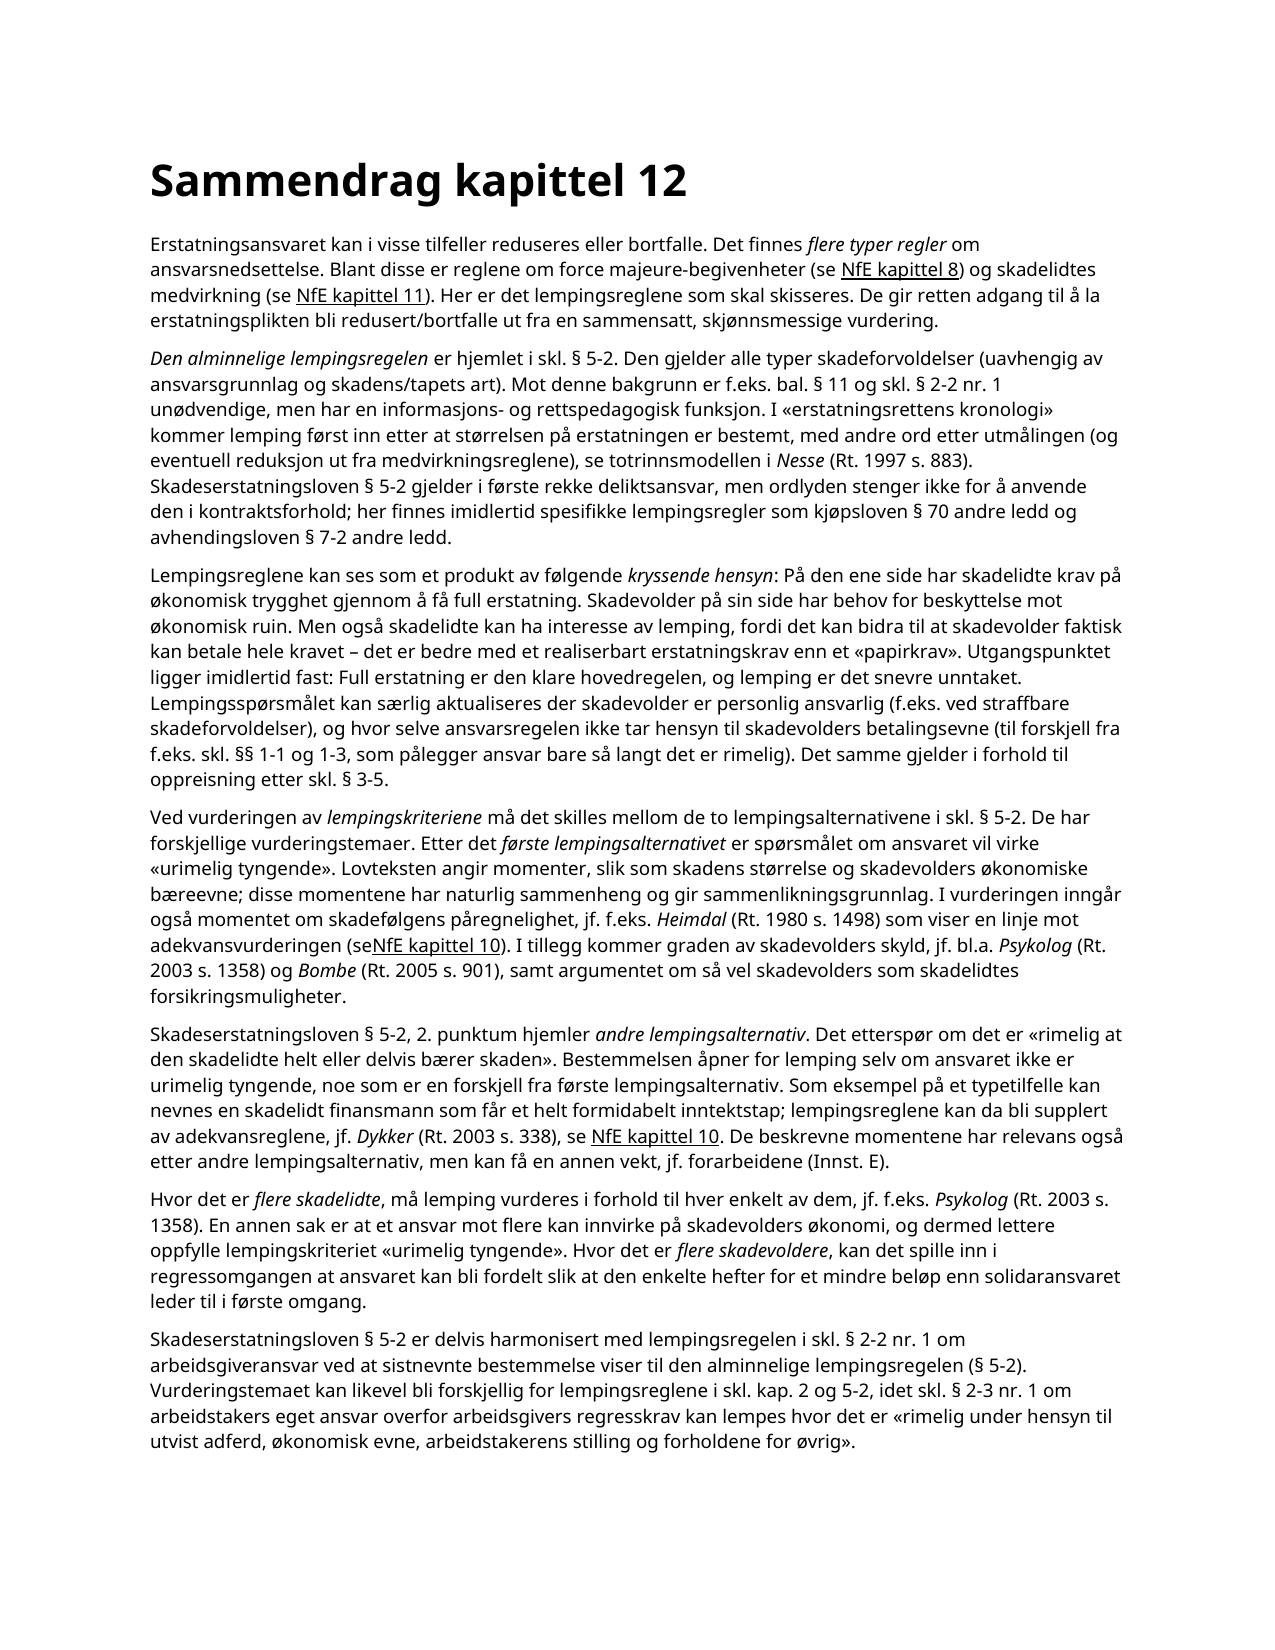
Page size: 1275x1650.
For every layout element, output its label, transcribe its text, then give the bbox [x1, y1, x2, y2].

text Erstatningsansvaret kan i visse tilfeller reduseres eller bortfalle. Det finnes flere typer regler om ansvarsnedsettelse. Blant disse er reglene om force majeure-begivenheter (se NfE kapittel 8) og skadelidtes medvirkning (se NfE kapittel 11). Her er det lempingsreglene som skal skisseres. De gir retten adgang til å la erstatningsplikten bli redusert/bortfalle ut fra en sammensatt, skjønnsmessige vurdering. [150, 231, 1125, 333]
text Skadeserstatningsloven § 5-2, 2. punktum hjemler andre lempingsalternativ. Det etterspør om det er «rimelig at den skadelidte helt eller delvis bærer skaden». Bestemmelsen åpner for lemping selv om ansvaret ikke er urimelig tyngende, noe som er en forskjell fra første lempingsalternativ. Som eksempel på et typetilfelle kan nevnes en skadelidt finansmann som får et helt formidabelt inntektstap; lempingsreglene kan da bli supplert av adekvansreglene, jf. Dykker (Rt. 2003 s. 338), se NfE kapittel 10. De beskrevne momentene har relevans også etter andre lempingsalternativ, men kan få en annen vekt, jf. forarbeidene (Innst. E). [150, 1021, 1125, 1174]
text Hvor det er flere skadelidte, må lemping vurderes i forhold til hver enkelt av dem, jf. f.eks. Psykolog (Rt. 2003 s. 1358). En annen sak er at et ansvar mot flere kan innvirke på skadevolders økonomi, og dermed lettere oppfylle lempingskriteriet «urimelig tyngende». Hvor det er flere skadevoldere, kan det spille inn i regressomgangen at ansvaret kan bli fordelt slik at den enkelte hefter for et mindre beløp enn solidaransvaret leder til i første omgang. [150, 1187, 1125, 1314]
subtitle Sammendrag kapittel 12 [150, 150, 1125, 209]
text Den alminnelige lempingsregelen er hjemlet i skl. § 5-2. Den gjelder alle typer skadeforvoldelser (uavhengig av ansvarsgrunnlag og skadens/tapets art). Mot denne bakgrunn er f.eks. bal. § 11 og skl. § 2-2 nr. 1 unødvendige, men har en informasjons- og rettspedagogisk funksjon. I «erstatningsrettens kronologi» kommer lemping først inn etter at størrelsen på erstatningen er bestemt, med andre ord etter utmålingen (og eventuell reduksjon ut fra medvirkningsreglene), se totrinnsmodellen i Nesse (Rt. 1997 s. 883). Skadeserstatningsloven § 5-2 gjelder i første rekke deliktsansvar, men ordlyden stenger ikke for å anvende den i kontraktsforhold; her finnes imidlertid spesifikke lempingsregler som kjøpsloven § 70 andre ledd og avhendingsloven § 7-2 andre ledd. [150, 346, 1125, 550]
text Ved vurderingen av lempingskriteriene må det skilles mellom de to lempingsalternativene i skl. § 5-2. De har forskjellige vurderingstemaer. Etter det første lempingsalternativet er spørsmålet om ansvaret vil virke «urimelig tyngende». Lovteksten angir momenter, slik som skadens størrelse og skadevolders økonomiske bæreevne; disse momentene har naturlig sammenheng og gir sammenlikningsgrunnlag. I vurderingen inngår også momentet om skadefølgens påregnelighet, jf. f.eks. Heimdal (Rt. 1980 s. 1498) som viser en linje mot adekvansvurderingen (seNfE kapittel 10). I tillegg kommer graden av skadevolders skyld, jf. bl.a. Psykolog (Rt. 2003 s. 1358) og Bombe (Rt. 2005 s. 901), samt argumentet om så vel skadevolders som skadelidtes forsikringsmuligheter. [150, 804, 1125, 1008]
text Lempingsreglene kan ses som et produkt av følgende kryssende hensyn: På den ene side har skadelidte krav på økonomisk trygghet gjennom å få full erstatning. Skadevolder på sin side har behov for beskyttelse mot økonomisk ruin. Men også skadelidte kan ha interesse av lemping, fordi det kan bidra til at skadevolder faktisk kan betale hele kravet – det er bedre med et realiserbart erstatningskrav enn et «papirkrav». Utgangspunktet ligger imidlertid fast: Full erstatning er den klare hovedregelen, og lemping er det snevre unntaket. Lempingsspørsmålet kan særlig aktualiseres der skadevolder er personlig ansvarlig (f.eks. ved straffbare skadeforvoldelser), og hvor selve ansvarsregelen ikke tar hensyn til skadevolders betalingsevne (til forskjell fra f.eks. skl. §§ 1-1 og 1-3, som pålegger ansvar bare så langt det er rimelig). Det samme gjelder i forhold til oppreisning etter skl. § 3-5. [150, 562, 1125, 792]
text Skadeserstatningsloven § 5-2 er delvis harmonisert med lempingsregelen i skl. § 2-2 nr. 1 om arbeidsgiveransvar ved at sistnevnte bestemmelse viser til den alminnelige lempingsregelen (§ 5-2). Vurderingstemaet kan likevel bli forskjellig for lempingsreglene i skl. kap. 2 og 5-2, idet skl. § 2-3 nr. 1 om arbeidstakers eget ansvar overfor arbeidsgivers regresskrav kan lempes hvor det er «rimelig under hensyn til utvist adferd, økonomisk evne, arbeidstakerens stilling og forholdene for øvrig». [150, 1327, 1125, 1454]
